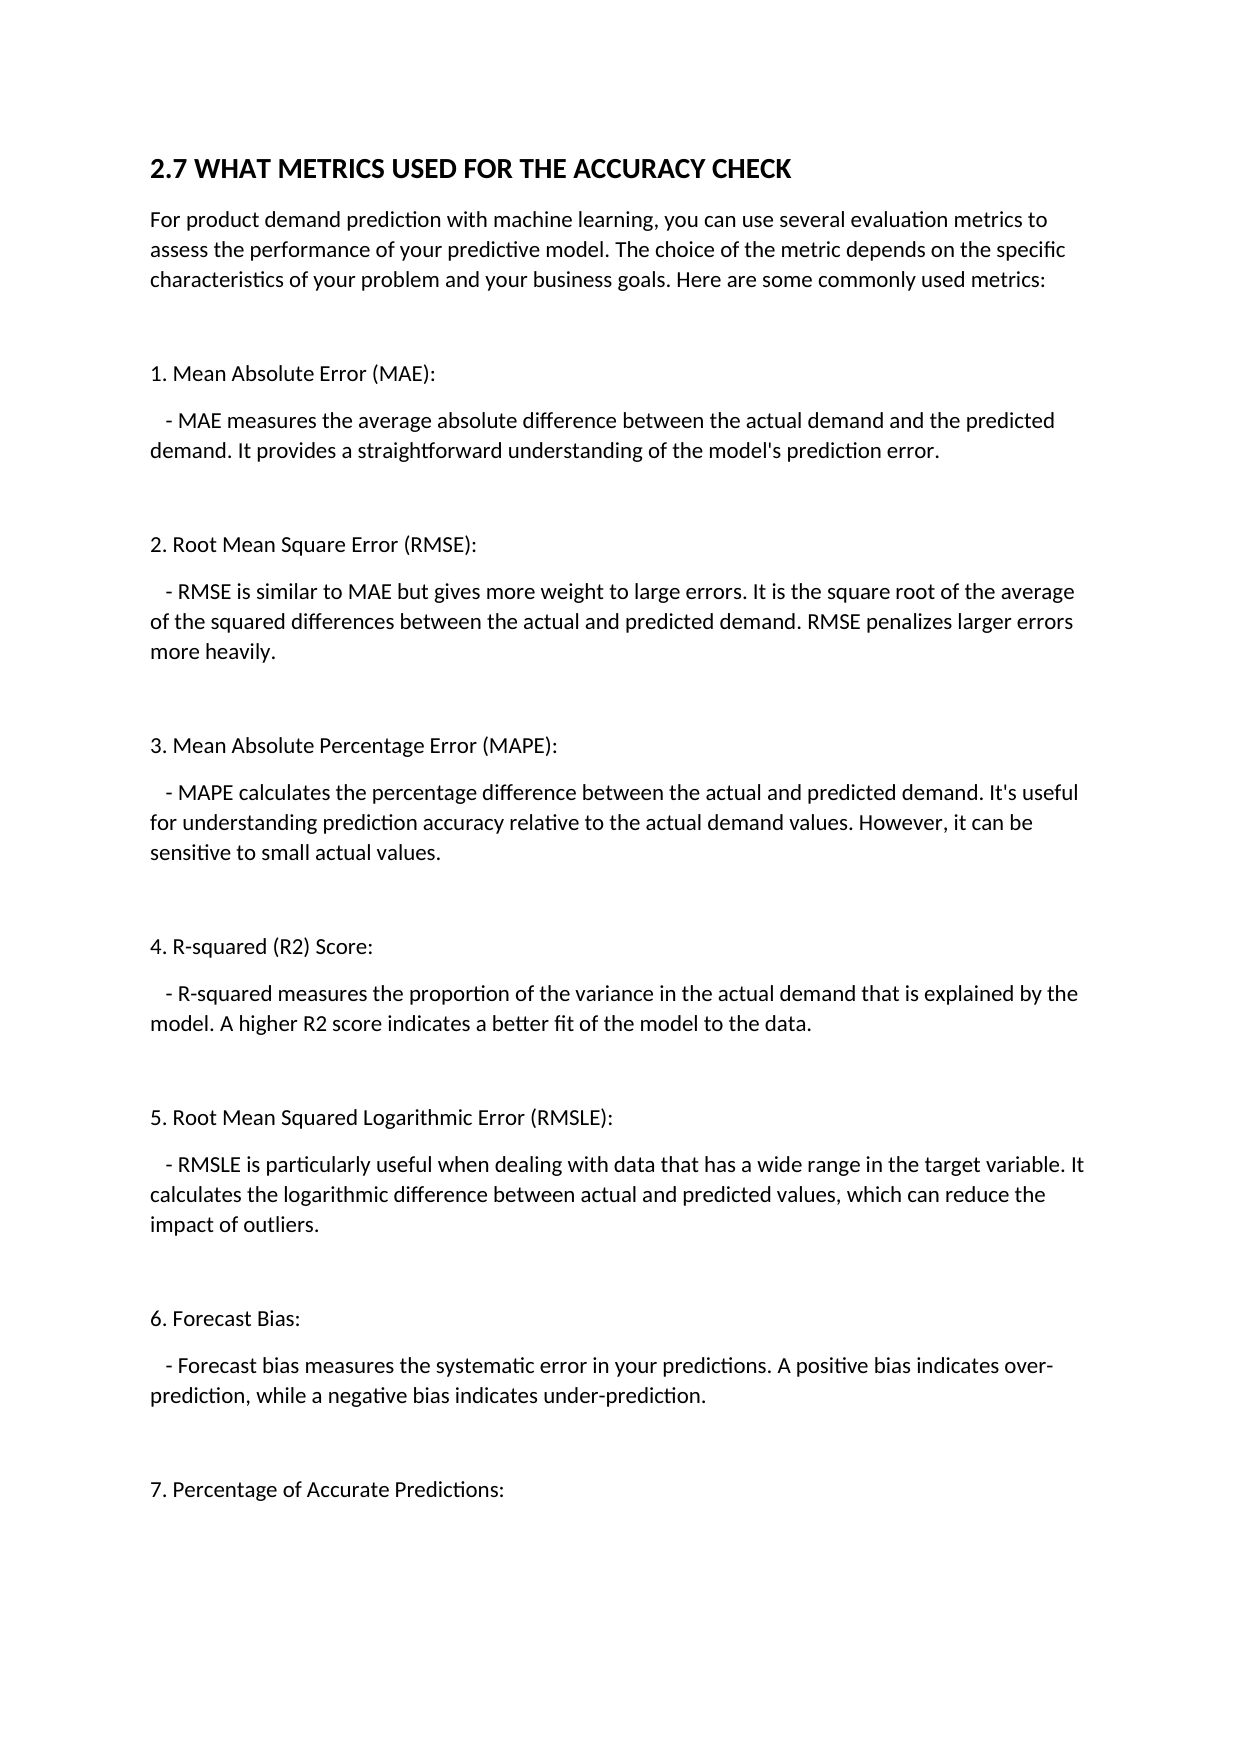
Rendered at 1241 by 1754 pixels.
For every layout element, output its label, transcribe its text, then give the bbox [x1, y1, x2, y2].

text - Forecast bias measures the systematic error in your predictions. A positive bias indicates over-prediction, while a negative bias indicates under-prediction. [150, 1351, 1090, 1409]
text 5. Root Mean Squared Logarithmic Error (RMSLE): [150, 1103, 1090, 1131]
text 2.7 WHAT METRICS USED FOR THE ACCURACY CHECK [150, 150, 1090, 186]
text 3. Mean Absolute Percentage Error (MAPE): [150, 731, 1090, 759]
text - RMSE is similar to MAE but gives more weight to large errors. It is the square root of the average of the squared differences between the actual and predicted demand. RMSE penalizes larger errors more heavily. [150, 577, 1090, 665]
text - MAPE calculates the percentage difference between the actual and predicted demand. It's useful for understanding prediction accuracy relative to the actual demand values. However, it can be sensitive to small actual values. [150, 778, 1090, 866]
text For product demand prediction with machine learning, you can use several evaluation metrics to assess the performance of your predictive model. The choice of the metric depends on the specific characteristics of your problem and your business goals. Here are some commonly used metrics: [150, 205, 1090, 293]
text 2. Root Mean Square Error (RMSE): [150, 530, 1090, 558]
text 1. Mean Absolute Error (MAE): [150, 359, 1090, 387]
text - RMSLE is particularly useful when dealing with data that has a wide range in the target variable. It calculates the logarithmic difference between actual and predicted values, which can reduce the impact of outliers. [150, 1150, 1090, 1238]
text 7. Percentage of Accurate Predictions: [150, 1475, 1090, 1503]
text 6. Forecast Bias: [150, 1304, 1090, 1332]
text - R-squared measures the proportion of the variance in the actual demand that is explained by the model. A higher R2 score indicates a better fit of the model to the data. [150, 979, 1090, 1037]
text - MAE measures the average absolute difference between the actual demand and the predicted demand. It provides a straightforward understanding of the model's prediction error. [150, 406, 1090, 464]
text 4. R-squared (R2) Score: [150, 932, 1090, 960]
